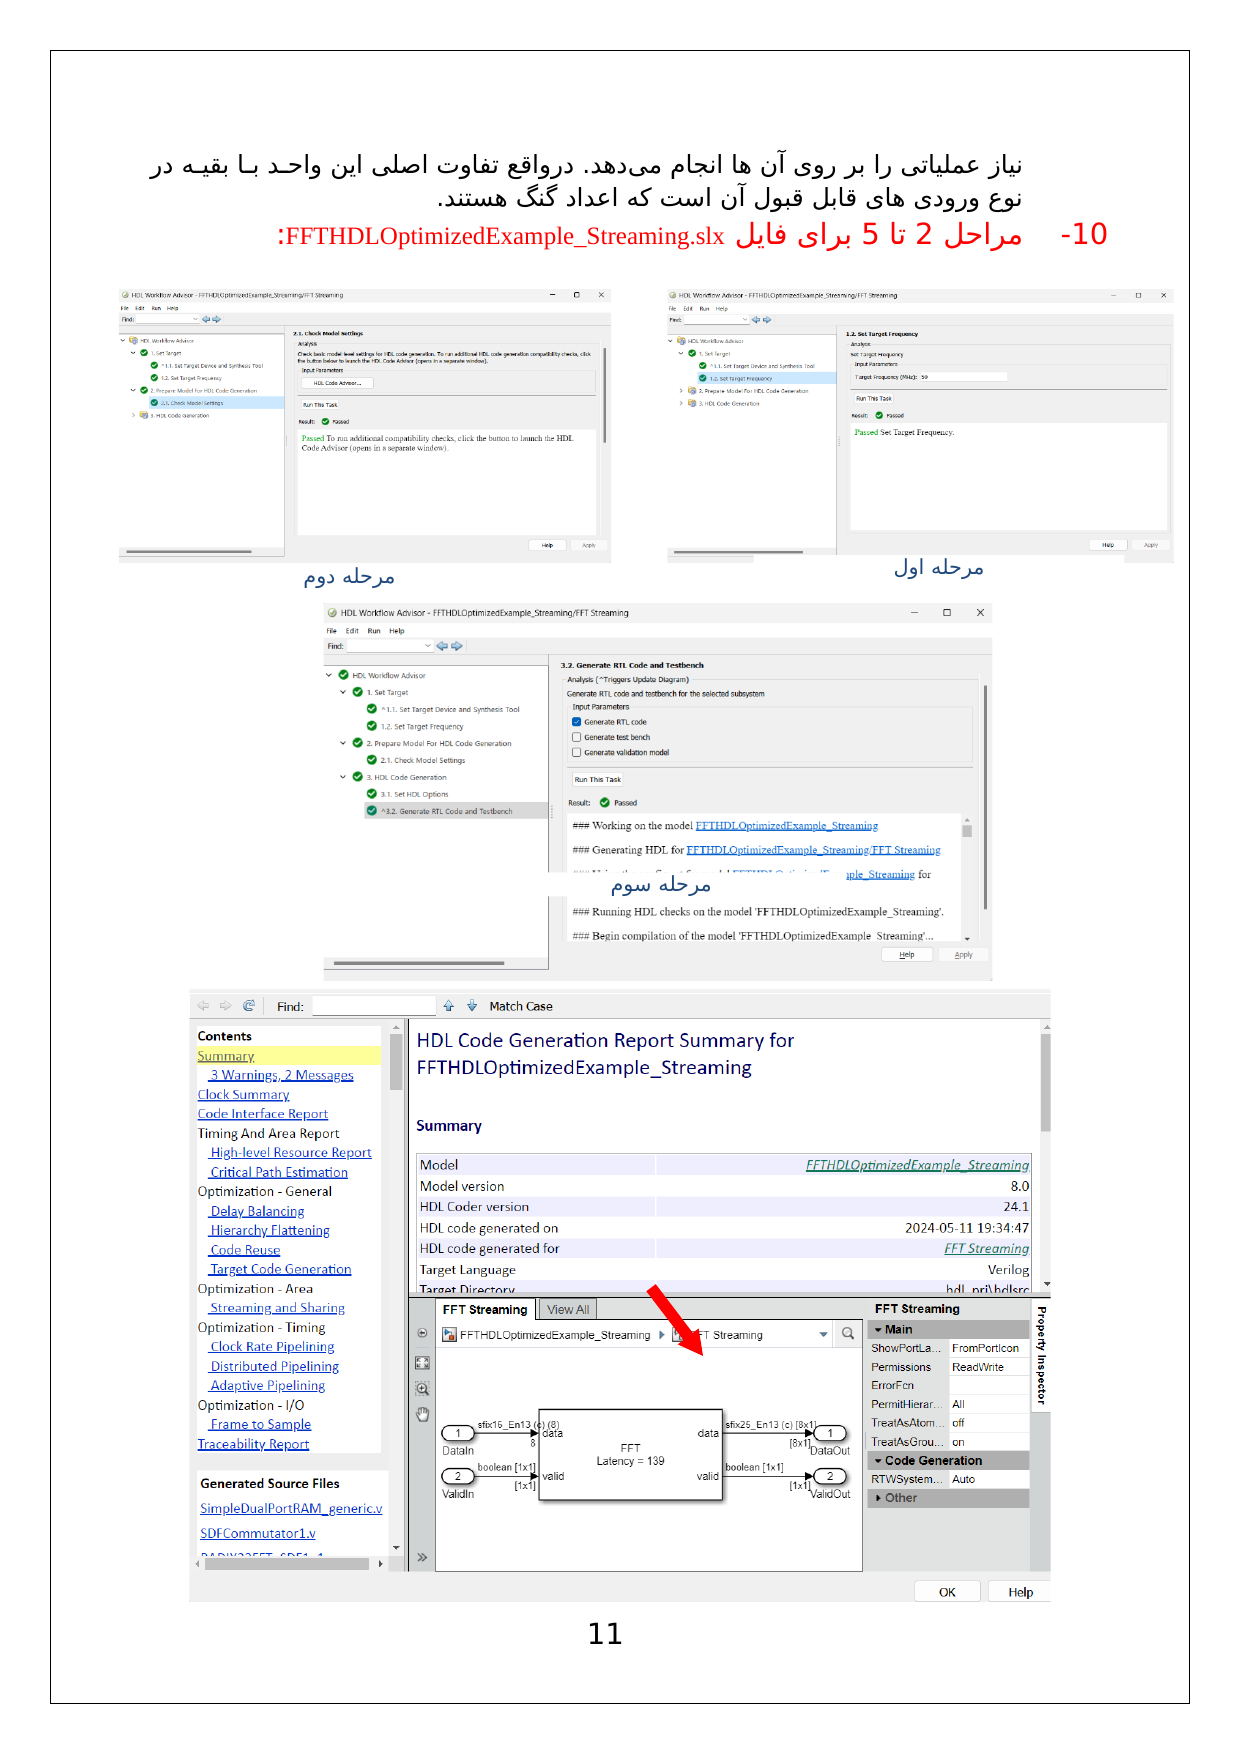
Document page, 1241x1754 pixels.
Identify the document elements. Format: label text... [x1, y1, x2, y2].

picture [667, 289, 1174, 563]
picture [189, 989, 1051, 1602]
picture [118, 289, 612, 563]
list مراحل 2 تا 5 برای فایل FFTHDLOptimizedExample_Streaming.slx: [150, 217, 1061, 251]
picture [323, 603, 993, 981]
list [150, 150, 1023, 213]
